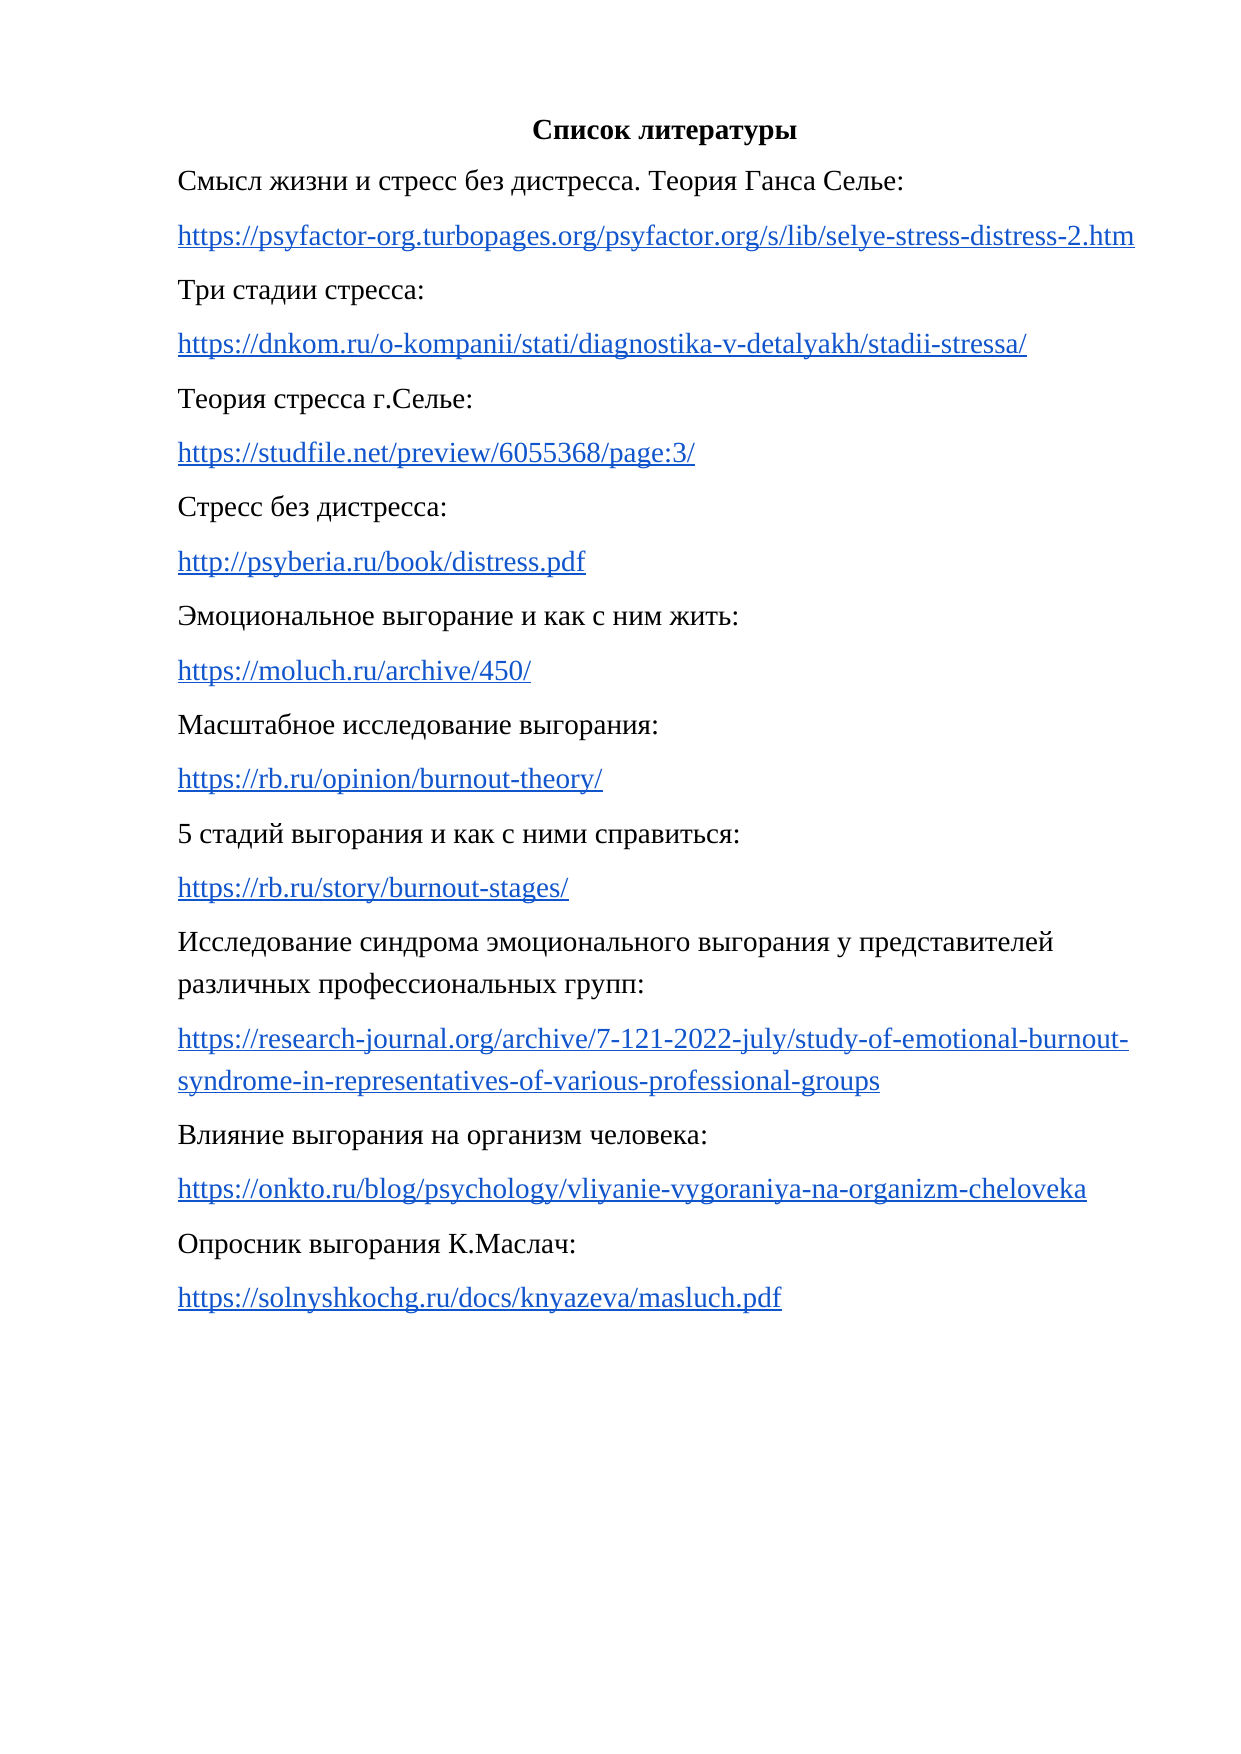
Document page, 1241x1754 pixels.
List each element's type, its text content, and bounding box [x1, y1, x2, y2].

text https://psyfactor-org.turbopages.org/psyfactor.org/s/lib/selye-stress-distress-2.htm [177, 218, 1152, 251]
text https://solnyshkochg.ru/docs/knyazeva/masluch.pdf [177, 1280, 1152, 1314]
text https://dnkom.ru/o-kompanii/stati/diagnostika-v-detalyakh/stadii-stressa/ [177, 326, 1152, 360]
text 5 стадий выгорания и как с ними справиться: [177, 816, 1152, 849]
text Масштабное исследование выгорания: [177, 707, 1152, 741]
text https://rb.ru/opinion/burnout-theory/ [177, 761, 1152, 795]
text Опросник выгорания К.Маслач: [177, 1226, 1152, 1259]
text Исследование синдрома эмоционального выгорания у представителей различных профессиональных групп: [177, 924, 1152, 1000]
text Стресс без дистресса: [177, 489, 1152, 523]
text https://research-journal.org/archive/7-121-2022-july/study-of-emotional-burnout-syndrome-in-representatives-of-various-professional-groups [177, 1021, 1152, 1096]
text https://onkto.ru/blog/psychology/vliyanie-vygoraniya-na-organizm-cheloveka [177, 1171, 1152, 1205]
text Три стадии стресса: [177, 272, 1152, 306]
text https://studfile.net/preview/6055368/page:3/ [177, 435, 1152, 469]
text Теория стресса г.Селье: [177, 381, 1152, 414]
text Влияние выгорания на организм человека: [177, 1117, 1152, 1151]
text https://moluch.ru/archive/450/ [177, 653, 1152, 686]
subtitle Список литературы [177, 112, 1152, 146]
text Эмоциональное выгорание и как с ним жить: [177, 598, 1152, 632]
text https://rb.ru/story/burnout-stages/ [177, 870, 1152, 904]
text http://psyberia.ru/book/distress.pdf [177, 544, 1152, 577]
text Смысл жизни и стресс без дистресса. Теория Ганса Селье: [177, 163, 1152, 197]
